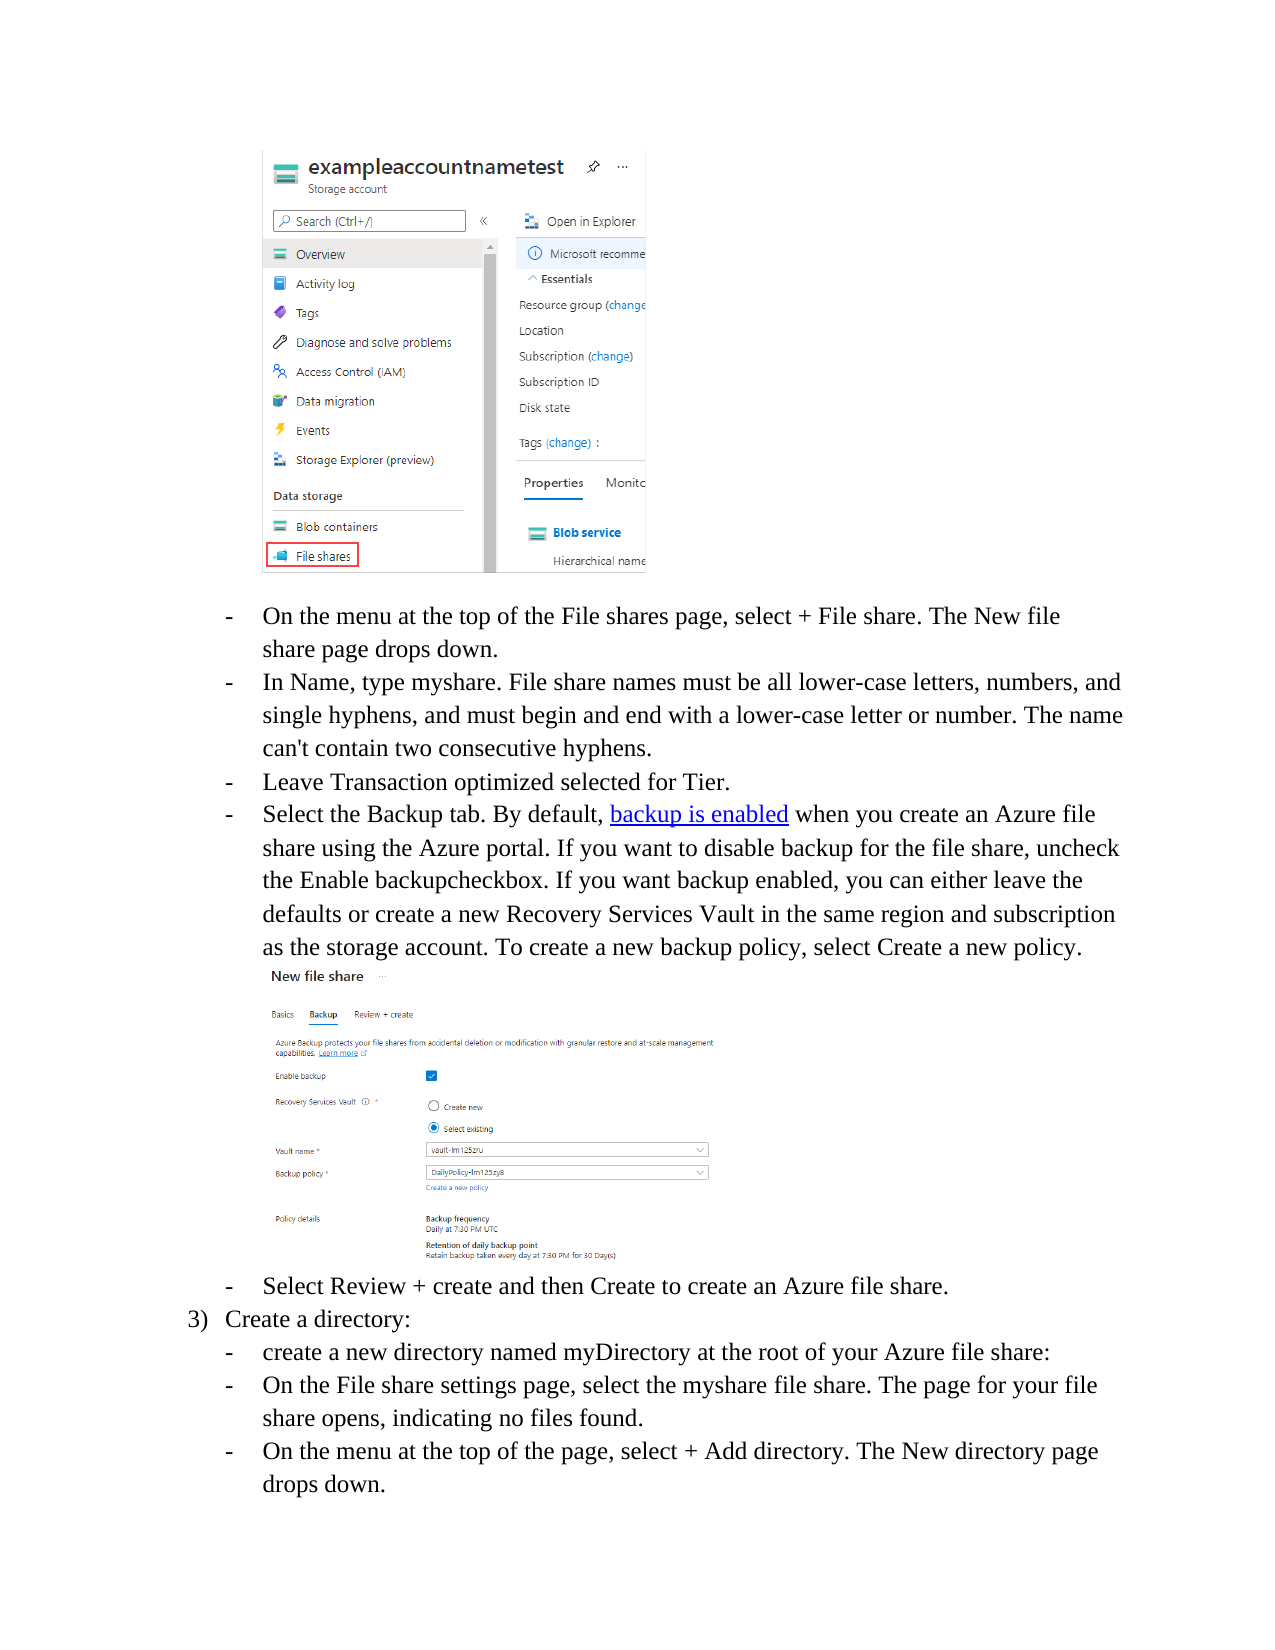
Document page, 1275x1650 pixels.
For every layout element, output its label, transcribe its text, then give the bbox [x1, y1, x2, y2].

list create a new directory named myDirectory at the root of your Azure file share: [225, 1337, 1125, 1366]
list On the menu at the top of the page, select + Add directory. The New directory page drops down. [225, 1436, 1125, 1498]
picture [262, 150, 646, 573]
list On the File share settings page, select the myshare file share. The page for your file share opens, indicating no files found. [225, 1370, 1125, 1432]
list On the menu at the top of the File shares page, select + File share. The New file share page drops down. [225, 601, 1125, 663]
list Select Review + create and then Create to create an Azure file share. [225, 1271, 1125, 1300]
list Select the Backup tab. By default, backup is enabled when you create an Azure file share using the Azure portal. If you want to disable backup for the file share, uncheck the Enable backupcheckbox. If you want backup enabled, you can either leave the defaults or create a new Recovery Services Vault in the same region and subscription as the storage account. To create a new backup policy, select Create a new policy. [225, 799, 1125, 960]
list Leave Transaction optimized selected for Tier. [225, 767, 1125, 795]
list Create a directory: [187, 1304, 1125, 1333]
picture [262, 964, 718, 1267]
list In Name, type myshare. File share names must be all lower-case letters, numbers, and single hyphens, and must begin and end with a lower-case letter or number. The name can't contain two consecutive hyphens. [225, 667, 1125, 762]
